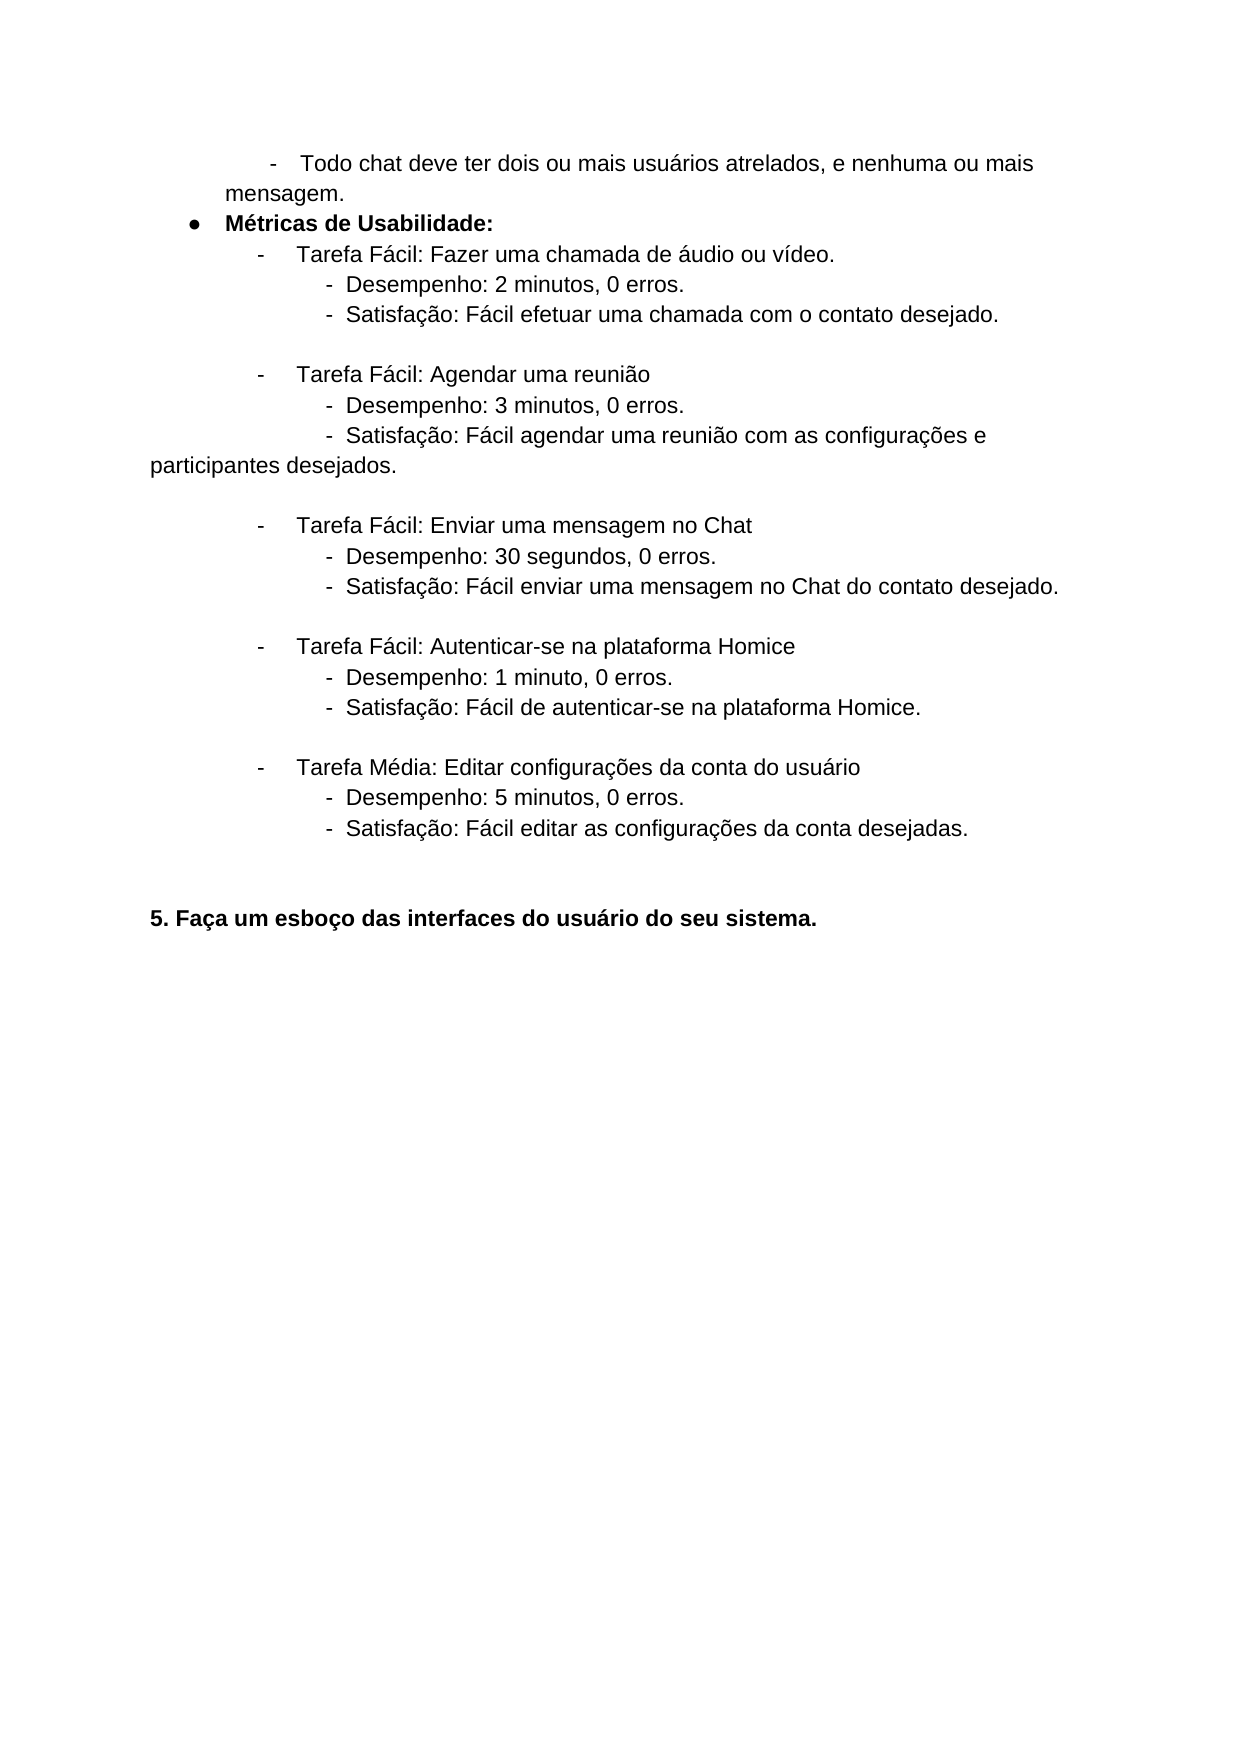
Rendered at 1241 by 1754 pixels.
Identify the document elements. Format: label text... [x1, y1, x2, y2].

text - Desempenho: 5 minutos, 0 erros. [150, 784, 1090, 811]
text - Desempenho: 1 minuto, 0 erros. [150, 663, 1090, 690]
text - Todo chat deve ter dois ou mais usuários atrelados, e nenhuma ou mais mensagem. [225, 150, 1090, 207]
text - Tarefa Média: Editar configurações da conta do usuário [150, 754, 1090, 781]
text - Desempenho: 30 segundos, 0 erros. [150, 543, 1090, 569]
text - Tarefa Fácil: Enviar uma mensagem no Chat [150, 512, 1090, 539]
text - Satisfação: Fácil efetuar uma chamada com o contato desejado. [150, 301, 1090, 327]
text - Desempenho: 2 minutos, 0 erros. [150, 271, 1090, 297]
text - Tarefa Fácil: Autenticar-se na plataforma Homice [150, 633, 1090, 660]
list Métricas de Usabilidade: [187, 210, 1090, 237]
text 5. Faça um esboço das interfaces do usuário do seu sistema. [150, 905, 1090, 932]
text - Tarefa Fácil: Fazer uma chamada de áudio ou vídeo. [150, 241, 1090, 267]
text - Satisfação: Fácil enviar uma mensagem no Chat do contato desejado. [150, 573, 1090, 599]
text - Satisfação: Fácil de autenticar-se na plataforma Homice. [150, 694, 1090, 720]
text - Satisfação: Fácil agendar uma reunião com as configurações e participantes desejados. [150, 422, 1090, 478]
text - Satisfação: Fácil editar as configurações da conta desejadas. [150, 814, 1090, 841]
text - Tarefa Fácil: Agendar uma reunião [150, 361, 1090, 388]
text - Desempenho: 3 minutos, 0 erros. [150, 392, 1090, 418]
